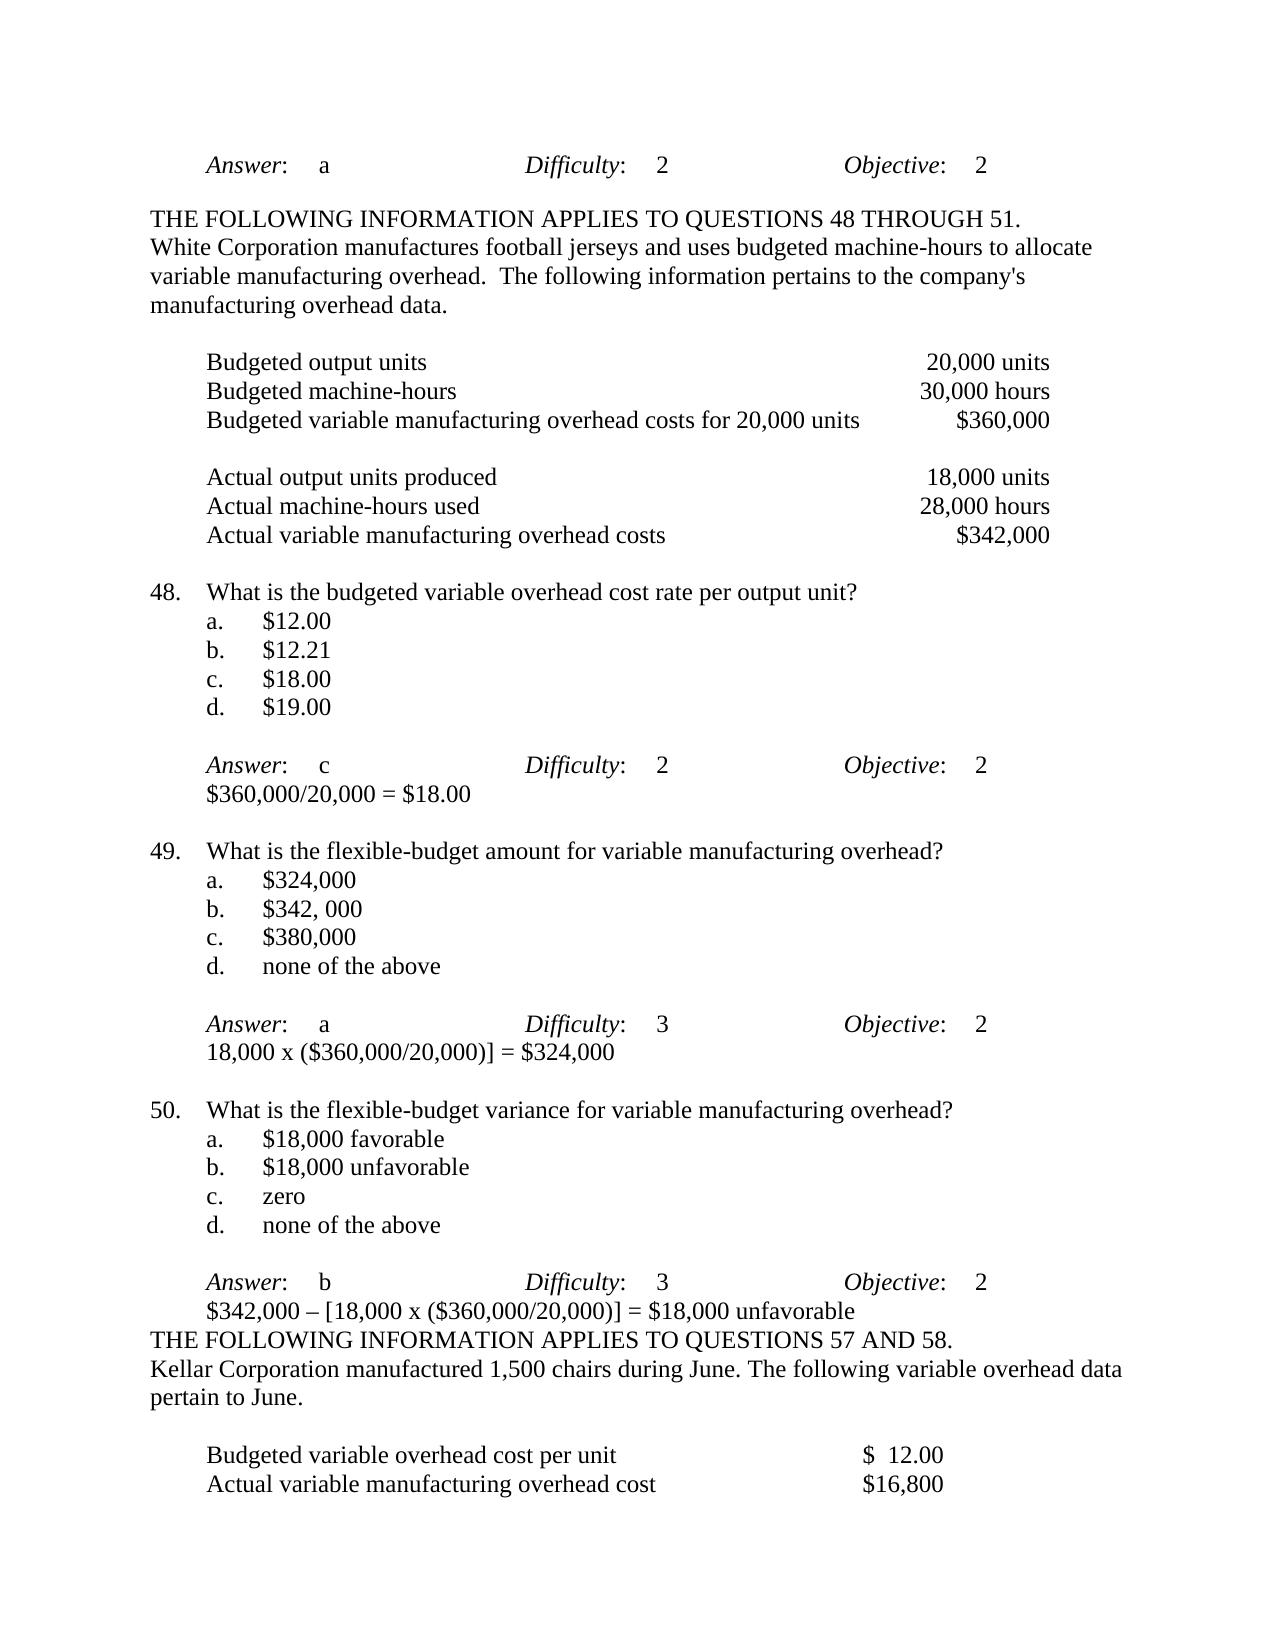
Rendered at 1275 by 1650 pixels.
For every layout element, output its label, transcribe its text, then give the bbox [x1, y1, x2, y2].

subtitle Actual variable manufacturing overhead costs $342,000 [150, 520, 1125, 549]
subtitle Answer: a Difficulty: 3 Objective: 2 [150, 1009, 1125, 1037]
subtitle Budgeted variable overhead cost per unit $ 12.00 [150, 1440, 1125, 1469]
subtitle Budgeted output units 20,000 units [150, 347, 1125, 376]
subtitle 49. What is the flexible-budget amount for variable manufacturing overhead? [150, 836, 1125, 865]
subtitle Answer: c Difficulty: 2 Objective: 2 [150, 750, 1125, 779]
subtitle Budgeted machine-hours 30,000 hours [150, 376, 1125, 405]
subtitle $342,000 – [18,000 x ($360,000/20,000)] = $18,000 unfavorable [150, 1296, 1125, 1325]
subtitle Answer: b Difficulty: 3 Objective: 2 [150, 1267, 1125, 1296]
subtitle b. $12.21 [150, 635, 1125, 664]
subtitle Actual output units produced 18,000 units [150, 462, 1125, 491]
subtitle d. $19.00 [150, 692, 1125, 721]
text White Corporation manufactures football jerseys and uses budgeted machine-hours to allocate variable manufacturing overhead. The following information pertains to the company's manufacturing overhead data. [150, 232, 1125, 319]
subtitle a. $18,000 favorable [150, 1124, 1125, 1152]
subtitle 48. What is the budgeted variable overhead cost rate per output unit? [150, 577, 1125, 606]
subtitle b. $342, 000 [150, 894, 1125, 922]
subtitle d. none of the above [150, 951, 1125, 980]
text THE FOLLOWING INFORMATION APPLIES TO QUESTIONS 48 THROUGH 51. [150, 204, 1125, 232]
subtitle c. $380,000 [150, 922, 1125, 951]
subtitle a. $324,000 [150, 865, 1125, 894]
subtitle 50. What is the flexible-budget variance for variable manufacturing overhead? [150, 1095, 1125, 1124]
subtitle a. $12.00 [150, 606, 1125, 635]
subtitle c. zero [150, 1181, 1125, 1210]
text THE FOLLOWING INFORMATION APPLIES TO QUESTIONS 57 AND 58. [150, 1325, 1125, 1354]
text Kellar Corporation manufactured 1,500 chairs during June. The following variable overhead data pertain to June. [150, 1354, 1125, 1411]
subtitle 18,000 x ($360,000/20,000)] = $324,000 [150, 1037, 1125, 1066]
subtitle d. none of the above [150, 1210, 1125, 1239]
subtitle Actual machine-hours used 28,000 hours [150, 491, 1125, 520]
subtitle b. $18,000 unfavorable [150, 1152, 1125, 1181]
subtitle Actual variable manufacturing overhead cost $16,800 [150, 1469, 1125, 1497]
subtitle $360,000/20,000 = $18.00 [150, 779, 1125, 807]
subtitle c. $18.00 [150, 664, 1125, 692]
subtitle Answer: a Difficulty: 2 Objective: 2 [150, 150, 1125, 179]
subtitle Budgeted variable manufacturing overhead costs for 20,000 units $360,000 [150, 405, 1125, 434]
